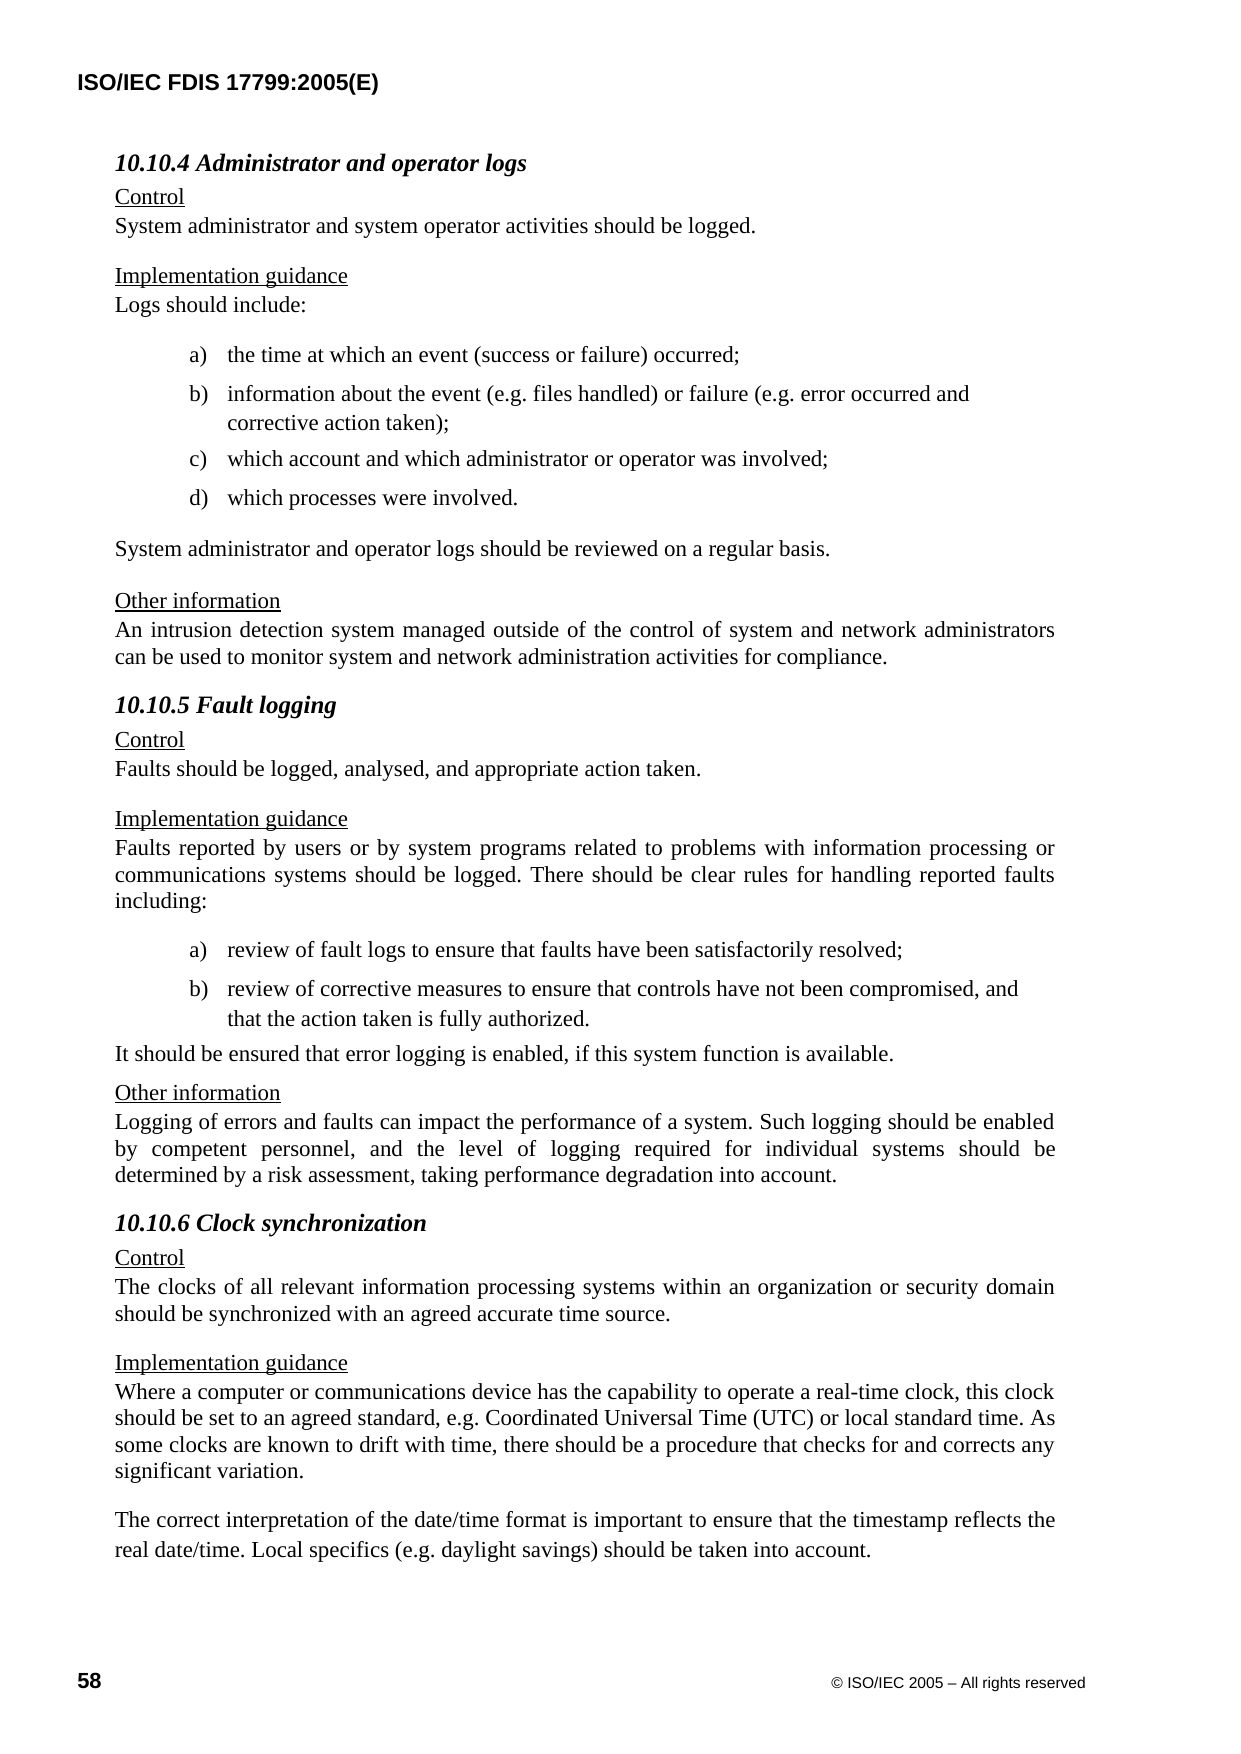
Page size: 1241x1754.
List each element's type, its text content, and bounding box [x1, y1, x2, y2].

text Implementation guidance [114, 262, 1105, 288]
text The clocks of all relevant information processing systems within an organization or security domain should be synchronized with an agreed accurate time source. [114, 1273, 1057, 1326]
list which processes were involved. [189, 483, 1105, 510]
text Logs should include: [114, 291, 1105, 317]
text Faults reported by users or by system programs related to problems with information processing or communications systems should be logged. There should be clear rules for handling reported faults including: [114, 834, 1057, 913]
text Where a computer or communications device has the capability to operate a real-time clock, this clock should be set to an agreed standard, e.g. Coordinated Universal Time (UTC) or local standard time. As some clocks are known to drift with time, there should be a procedure that checks for and corrects any significant variation. [114, 1378, 1057, 1483]
text System administrator and system operator activities should be logged. [114, 212, 1105, 238]
text 10.10.6 Clock synchronization [114, 1208, 1105, 1237]
text It should be ensured that error logging is enabled, if this system function is available. [114, 1040, 1105, 1067]
text Control [114, 183, 1105, 209]
text Control [114, 726, 1105, 753]
text 10.10.5 Fault logging [114, 691, 1105, 719]
list the time at which an event (success or failure) occurred; [189, 341, 1105, 367]
list information about the event (e.g. files handled) or failure (e.g. error occurred and corrective action taken); [189, 380, 1057, 436]
text The correct interpretation of the date/time format is important to ensure that the timestamp reflects the real date/time. Local specifics (e.g. daylight savings) should be taken into account. [114, 1506, 1057, 1562]
text 58 © ISO/IEC 2005 – All rights reserved [77, 1668, 1105, 1693]
text Implementation guidance [114, 1349, 1105, 1376]
text System administrator and operator logs should be reviewed on a regular basis. [114, 535, 1105, 561]
text Other information [114, 587, 1105, 614]
text Implementation guidance [114, 805, 1105, 832]
text ISO/IEC FDIS 17799:2005(E) [77, 69, 1105, 96]
text Faults should be logged, analysed, and appropriate action taken. [114, 755, 1105, 781]
text Logging of errors and faults can impact the performance of a system. Such logging should be enabled by competent personnel, and the level of logging required for individual systems should be determined by a risk assessment, taking performance degradation into account. [114, 1108, 1057, 1187]
list review of fault logs to ensure that faults have been satisfactorily resolved; [189, 937, 1105, 963]
text Control [114, 1244, 1105, 1270]
list review of corrective measures to ensure that controls have not been compromised, and that the action taken is fully authorized. [189, 975, 1057, 1031]
text Other information [114, 1079, 1105, 1106]
list which account and which administrator or operator was involved; [189, 445, 1105, 471]
text 10.10.4 Administrator and operator logs [114, 148, 1105, 176]
text An intrusion detection system managed outside of the control of system and network administrators can be used to monitor system and network administration activities for compliance. [114, 616, 1057, 670]
